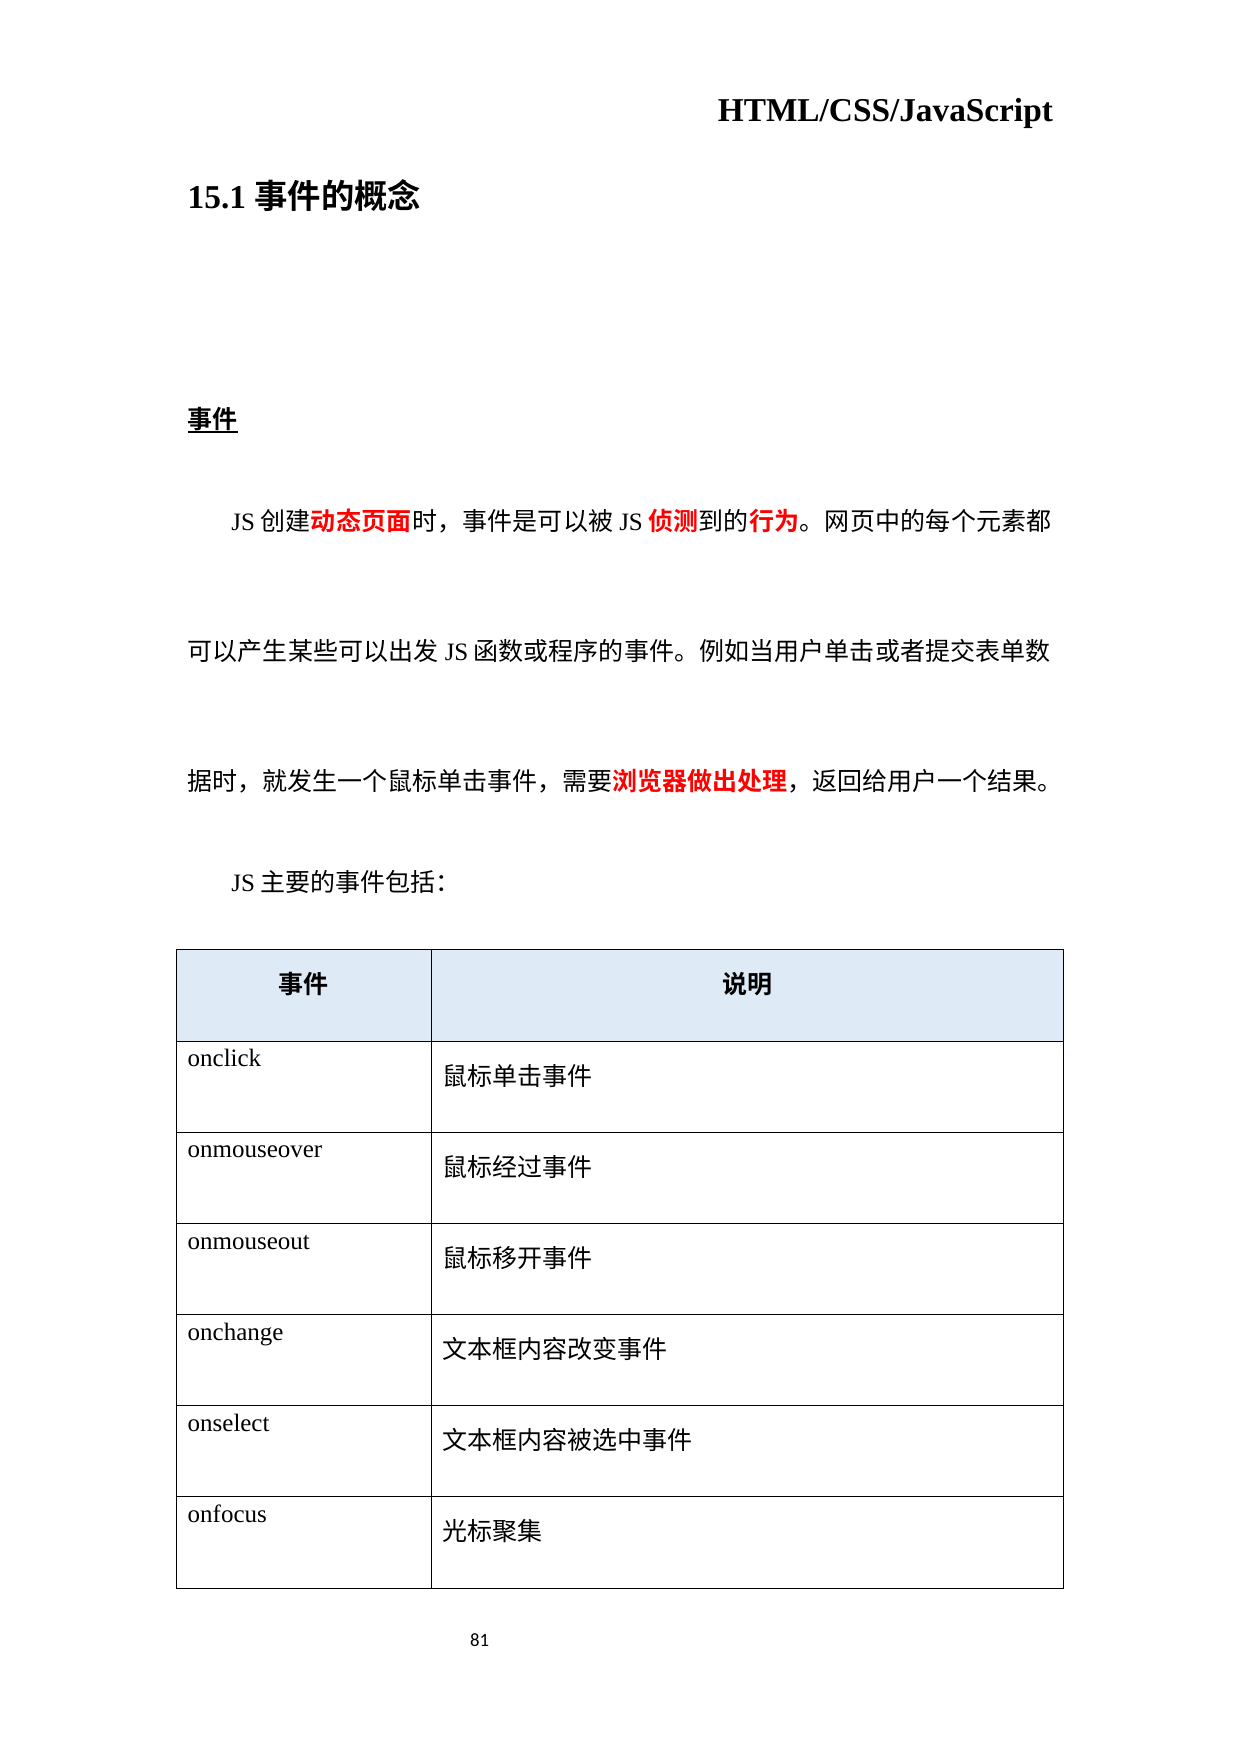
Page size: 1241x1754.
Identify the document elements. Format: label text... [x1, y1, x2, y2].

table_header 说明 [432, 950, 1063, 1041]
list JS创建动态页面时，事件是可以被JS侦测到的行为。网页中的每个元素都可以产生某些可以出发JS函数或程序的事件。例如当用户单击或者提交表单数据时，就发生一个鼠标单击事件，需要浏览器做出处理，返回给用户一个结果。 [187, 487, 1053, 812]
table_header 事件 [177, 950, 431, 1041]
list 事件 [187, 386, 1053, 451]
table_cell 光标聚集 [432, 1497, 1063, 1587]
table_cell 文本框内容改变事件 [432, 1315, 1063, 1405]
table_cell 鼠标单击事件 [432, 1042, 1063, 1132]
table_cell onselect [177, 1406, 431, 1496]
table_cell onmouseover [177, 1133, 431, 1223]
table_cell 文本框内容被选中事件 [432, 1406, 1063, 1496]
table_cell onchange [177, 1315, 431, 1405]
table_cell onmouseout [177, 1224, 431, 1314]
list 15.1 事件的概念 [187, 162, 1053, 227]
table_cell onfocus [177, 1497, 431, 1587]
table_cell 鼠标经过事件 [432, 1133, 1063, 1223]
table_cell 鼠标移开事件 [432, 1224, 1063, 1314]
list JS主要的事件包括： [187, 848, 1053, 913]
table_cell onclick [177, 1042, 431, 1132]
